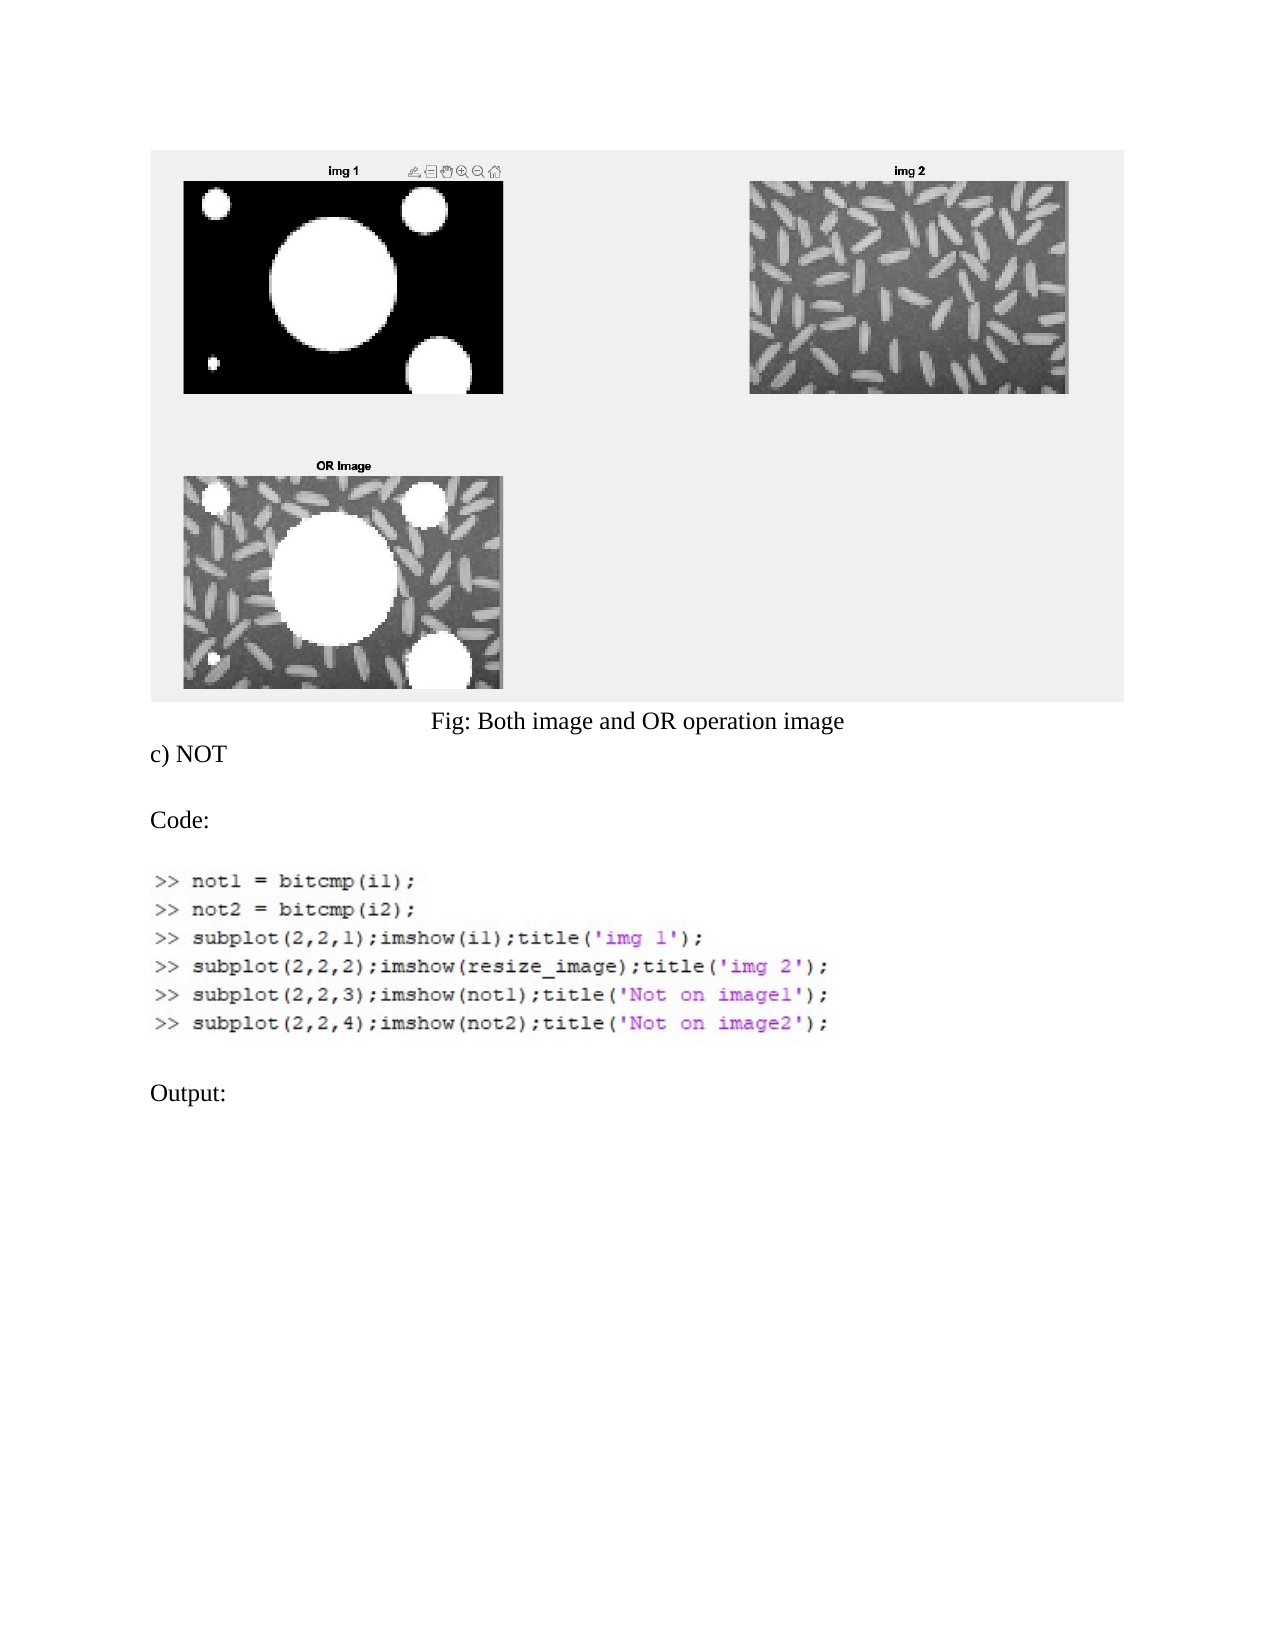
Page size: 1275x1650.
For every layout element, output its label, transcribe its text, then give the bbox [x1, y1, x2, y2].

text Code: [150, 805, 1125, 833]
text c) NOT [150, 739, 1125, 767]
text Output: [150, 1078, 1125, 1107]
text Fig: Both image and OR operation image [150, 706, 1125, 734]
picture [150, 870, 857, 1042]
picture [150, 150, 1125, 702]
